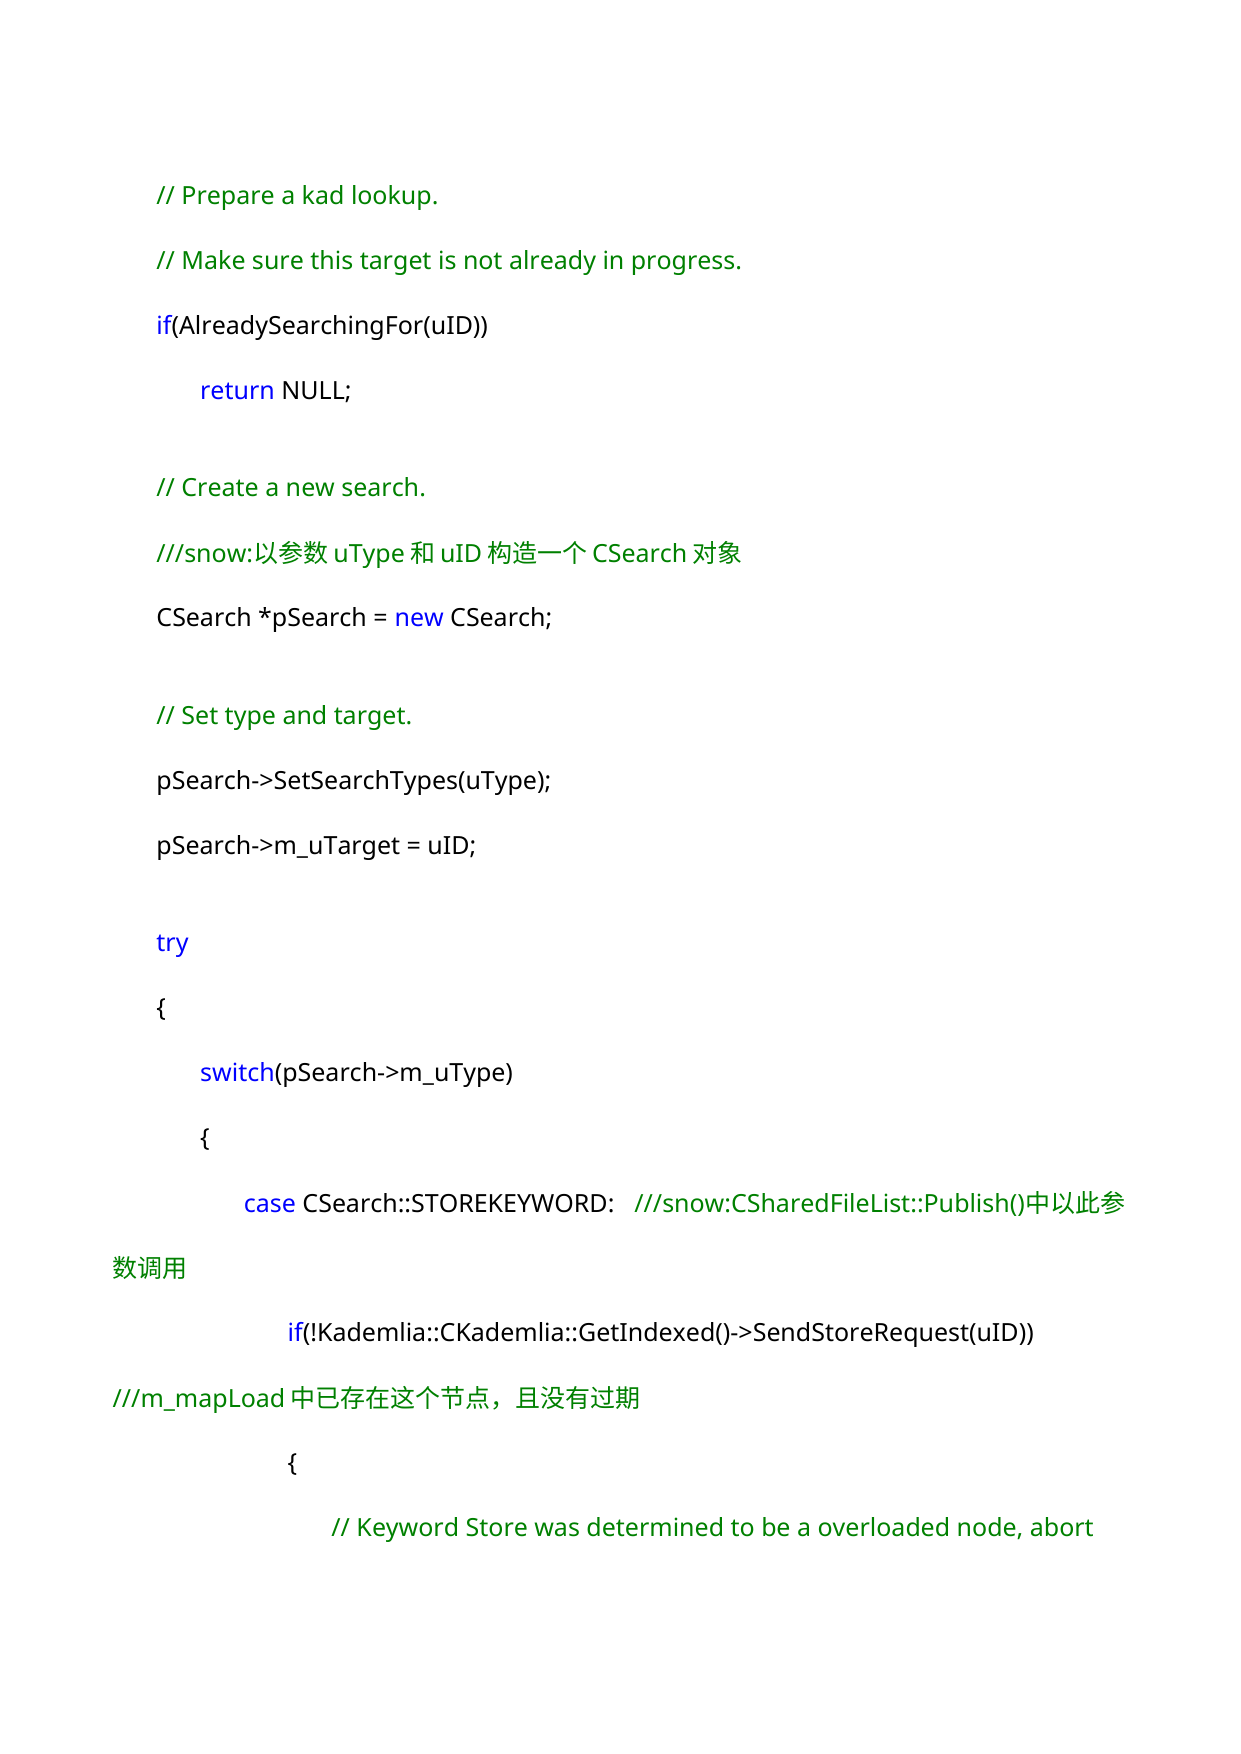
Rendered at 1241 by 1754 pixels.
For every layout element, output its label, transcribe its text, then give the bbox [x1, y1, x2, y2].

text case CSearch::STOREKEYWORD: ///snow:CSharedFileList::Publish()中以此参数调用 [112, 1169, 1128, 1299]
text { [112, 974, 1128, 1039]
text // Make sure this target is not already in progress. [112, 227, 1128, 292]
text pSearch->m_uTarget = uID; [112, 812, 1128, 877]
text ///snow:以参数uType和uID构造一个CSearch对象 [112, 519, 1128, 584]
text if(AlreadySearchingFor(uID)) [112, 292, 1128, 357]
text if(!Kademlia::CKademlia::GetIndexed()->SendStoreRequest(uID)) ///m_mapLoad中已存在这个节点，且没有过期 [112, 1299, 1128, 1429]
text { [112, 1429, 1128, 1494]
text // Create a new search. [112, 454, 1128, 519]
text pSearch->SetSearchTypes(uType); [112, 747, 1128, 812]
text // Prepare a kad lookup. [112, 162, 1128, 227]
text CSearch *pSearch = new CSearch; [112, 584, 1128, 649]
text { [112, 1104, 1128, 1169]
text // Keyword Store was determined to be a overloaded node, abort store. [112, 1494, 1128, 1559]
text switch(pSearch->m_uType) [112, 1039, 1128, 1104]
text try [112, 909, 1128, 974]
text // Set type and target. [112, 682, 1128, 747]
text return NULL; [112, 357, 1128, 422]
